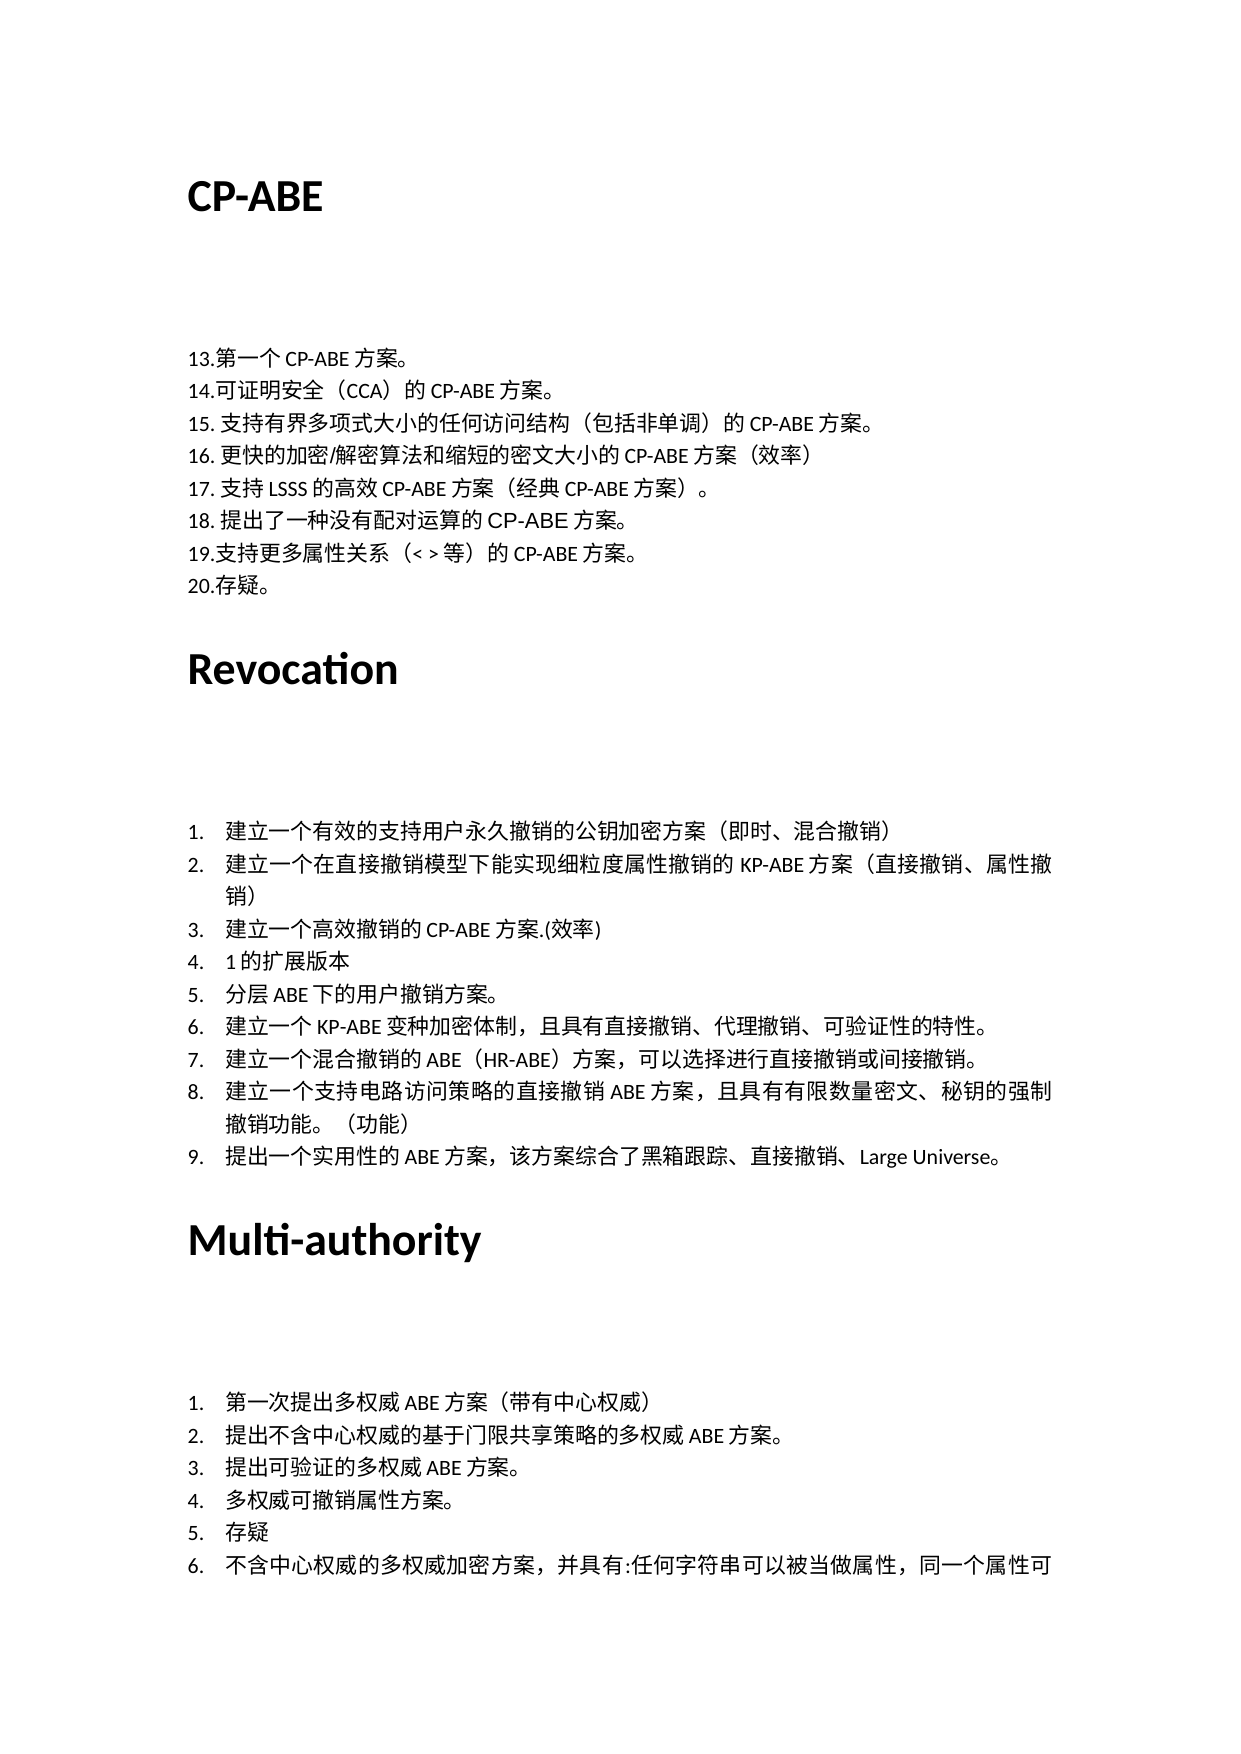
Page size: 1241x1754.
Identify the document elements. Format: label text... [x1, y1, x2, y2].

list 提出一个实用性的ABE方案，该方案综合了黑箱跟踪、直接撤销、Large Universe。 [187, 1139, 1053, 1171]
list 第一次提出多权威ABE方案（带有中心权威） [187, 1385, 1053, 1417]
text 20.存疑。 [187, 568, 1053, 600]
list 建立一个高效撤销的CP-ABE方案.(效率) [187, 911, 1053, 944]
text 18. 提出了一种没有配对运算的CP-ABE方案。 [187, 503, 1053, 535]
list 提出不含中心权威的基于门限共享策略的多权威ABE方案。 [187, 1417, 1053, 1450]
list 存疑 [187, 1515, 1053, 1547]
list 分层ABE下的用户撤销方案。 [187, 976, 1053, 1009]
list 建立一个在直接撤销模型下能实现细粒度属性撤销的KP-ABE方案（直接撤销、属性撤销） [187, 846, 1053, 911]
list 建立一个混合撤销的ABE（HR-ABE）方案，可以选择进行直接撤销或间接撤销。 [187, 1041, 1053, 1074]
text 14.可证明安全（CCA）的CP-ABE方案。 [187, 373, 1053, 405]
list 1的扩展版本 [187, 944, 1053, 976]
text 17. 支持LSSS的高效CP-ABE方案（经典CP-ABE方案）。 [187, 470, 1053, 503]
text 16. 更快的加密/解密算法和缩短的密文大小的CP-ABE方案（效率） [187, 438, 1053, 470]
text 15. 支持有界多项式大小的任何访问结构（包括非单调）的CP-ABE方案。 [187, 405, 1053, 438]
list 提出可验证的多权威ABE方案。 [187, 1450, 1053, 1482]
text 13.第一个CP-ABE方案。 [187, 340, 1053, 373]
text 19.支持更多属性关系（< > 等）的CP-ABE方案。 [187, 535, 1053, 568]
list 建立一个有效的支持用户永久撤销的公钥加密方案（即时、混合撤销） [187, 814, 1053, 846]
subtitle CP-ABE [187, 162, 1053, 227]
list 建立一个支持电路访问策略的直接撤销ABE方案，且具有有限数量密文、秘钥的强制撤销功能。（功能） [187, 1074, 1053, 1139]
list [187, 1547, 1053, 1580]
list 多权威可撤销属性方案。 [187, 1482, 1053, 1515]
list 建立一个KP-ABE变种加密体制，且具有直接撤销、代理撤销、可验证性的特性。 [187, 1009, 1053, 1041]
subtitle Multi-authority [187, 1207, 1053, 1272]
subtitle Revocation [187, 636, 1053, 701]
